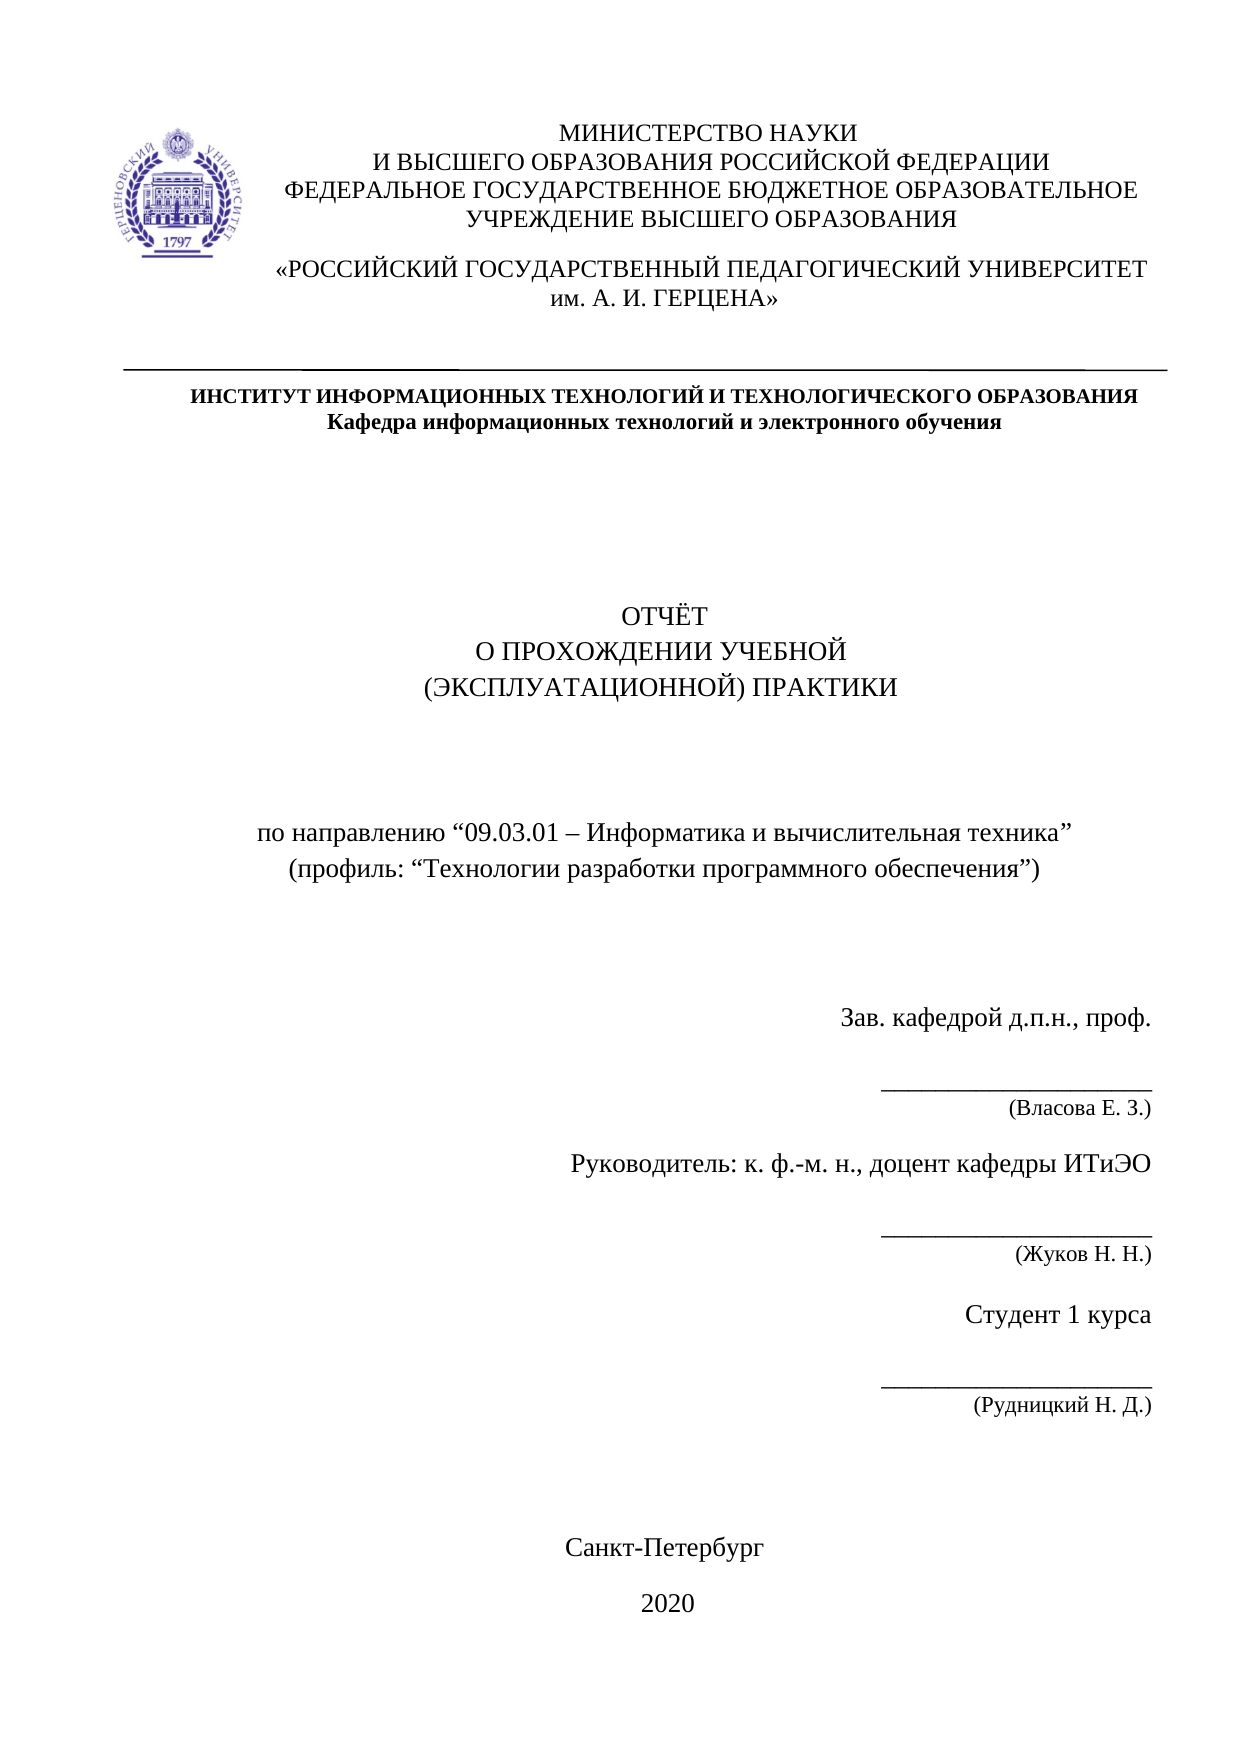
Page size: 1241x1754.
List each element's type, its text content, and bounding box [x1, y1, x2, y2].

text (Рудницкий Н. Д.) [177, 1391, 1152, 1418]
text Руководитель: к. ф.-м. н., доцент кафедры ИТиЭО [177, 1147, 1152, 1178]
list Кафедра информационных технологий и электронного обучения [177, 408, 1152, 435]
text Зав. кафедрой д.п.н., проф. [177, 1001, 1152, 1032]
text ____________________ [177, 1209, 1152, 1240]
text ОТЧЁТ О ПРОХОЖДЕНИИ УЧЕБНОЙ (ЭКСПЛУАТАЦИОННОЙ) ПРАКТИКИ [177, 600, 1152, 734]
text ФЕДЕРАЛЬНОЕ ГОСУДАРСТВЕННОЕ БЮДЖЕТНОЕ ОБРАЗОВАТЕЛЬНОЕ УЧРЕЖДЕНИЕ ВЫСШЕГО ОБРАЗОВАНИЯ [253, 176, 1152, 233]
text 2020 [177, 1587, 1152, 1618]
picture [102, 116, 253, 269]
text (Власова Е. З.) [177, 1094, 1152, 1121]
text по направлению “09.03.01 – Информатика и вычислительная техника” [177, 816, 1152, 847]
text (Жуков Н. Н.) [177, 1240, 1152, 1267]
text МИНИСТЕРСТВО НАУКИ И ВЫСШЕГО ОБРАЗОВАНИЯ РОССИЙСКОЙ ФЕДЕРАЦИИ [253, 118, 1152, 176]
text «РОССИЙСКИЙ ГОСУДАРСТВЕННЫЙ ПЕДАГОГИЧЕСКИЙ УНИВЕРСИТЕТ им. А. И. ГЕРЦЕНА» [177, 254, 1152, 311]
text ____________________ [177, 1063, 1152, 1094]
text Студент 1 курса [177, 1298, 1152, 1329]
text ИНСТИТУТ ИНФОРМАЦИОННЫХ ТЕХНОЛОГИЙ И ТЕХНОЛОГИЧЕСКОГО ОБРАЗОВАНИЯ [177, 384, 1152, 408]
text Санкт-Петербург [177, 1531, 1152, 1562]
text ____________________ [177, 1360, 1152, 1391]
text (профиль: “Технологии разработки программного обеспечения”) [177, 852, 1152, 883]
